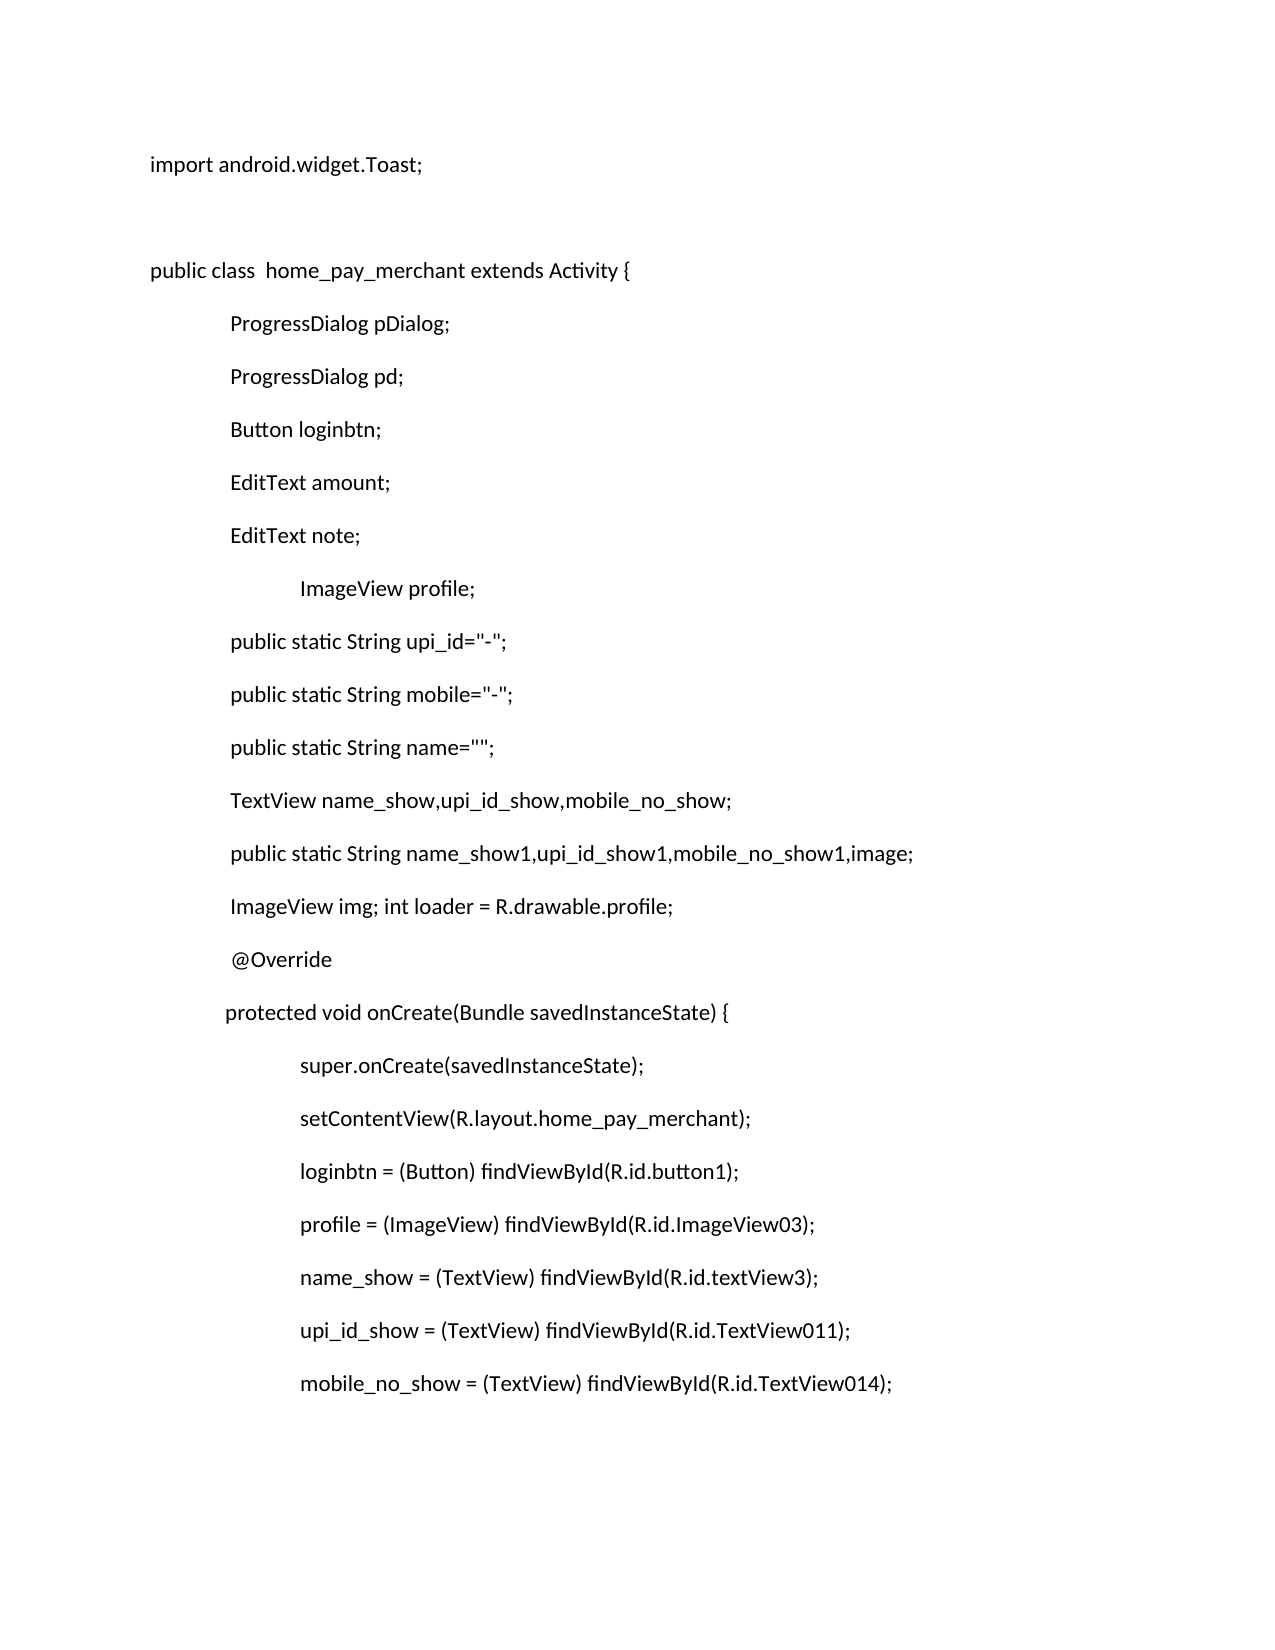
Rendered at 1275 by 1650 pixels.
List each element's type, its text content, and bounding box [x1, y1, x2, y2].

text profile = (ImageView) findViewById(R.id.ImageView03); [150, 1210, 1125, 1238]
text import android.widget.Toast; [150, 150, 1125, 178]
text upi_id_show = (TextView) findViewById(R.id.TextView011); [150, 1316, 1125, 1344]
text protected void onCreate(Bundle savedInstanceState) { [150, 998, 1125, 1026]
text public static String mobile="-"; [150, 680, 1125, 708]
text loginbtn = (Button) findViewById(R.id.button1); [150, 1157, 1125, 1185]
text super.onCreate(savedInstanceState); [150, 1051, 1125, 1079]
text ProgressDialog pDialog; [150, 309, 1125, 337]
text public static String name_show1,upi_id_show1,mobile_no_show1,image; [150, 839, 1125, 867]
text TextView name_show,upi_id_show,mobile_no_show; [150, 786, 1125, 814]
text ImageView img; int loader = R.drawable.profile; [150, 892, 1125, 920]
text EditText note; [150, 521, 1125, 549]
text EditText amount; [150, 468, 1125, 496]
text name_show = (TextView) findViewById(R.id.textView3); [150, 1263, 1125, 1291]
text Button loginbtn; [150, 415, 1125, 443]
text ImageView profile; [150, 574, 1125, 602]
text @Override [150, 945, 1125, 973]
text public static String name=""; [150, 733, 1125, 761]
text ProgressDialog pd; [150, 362, 1125, 390]
text setContentView(R.layout.home_pay_merchant); [150, 1104, 1125, 1132]
text public class home_pay_merchant extends Activity { [150, 256, 1125, 284]
text public static String upi_id="-"; [150, 627, 1125, 655]
text mobile_no_show = (TextView) findViewById(R.id.TextView014); [150, 1369, 1125, 1397]
